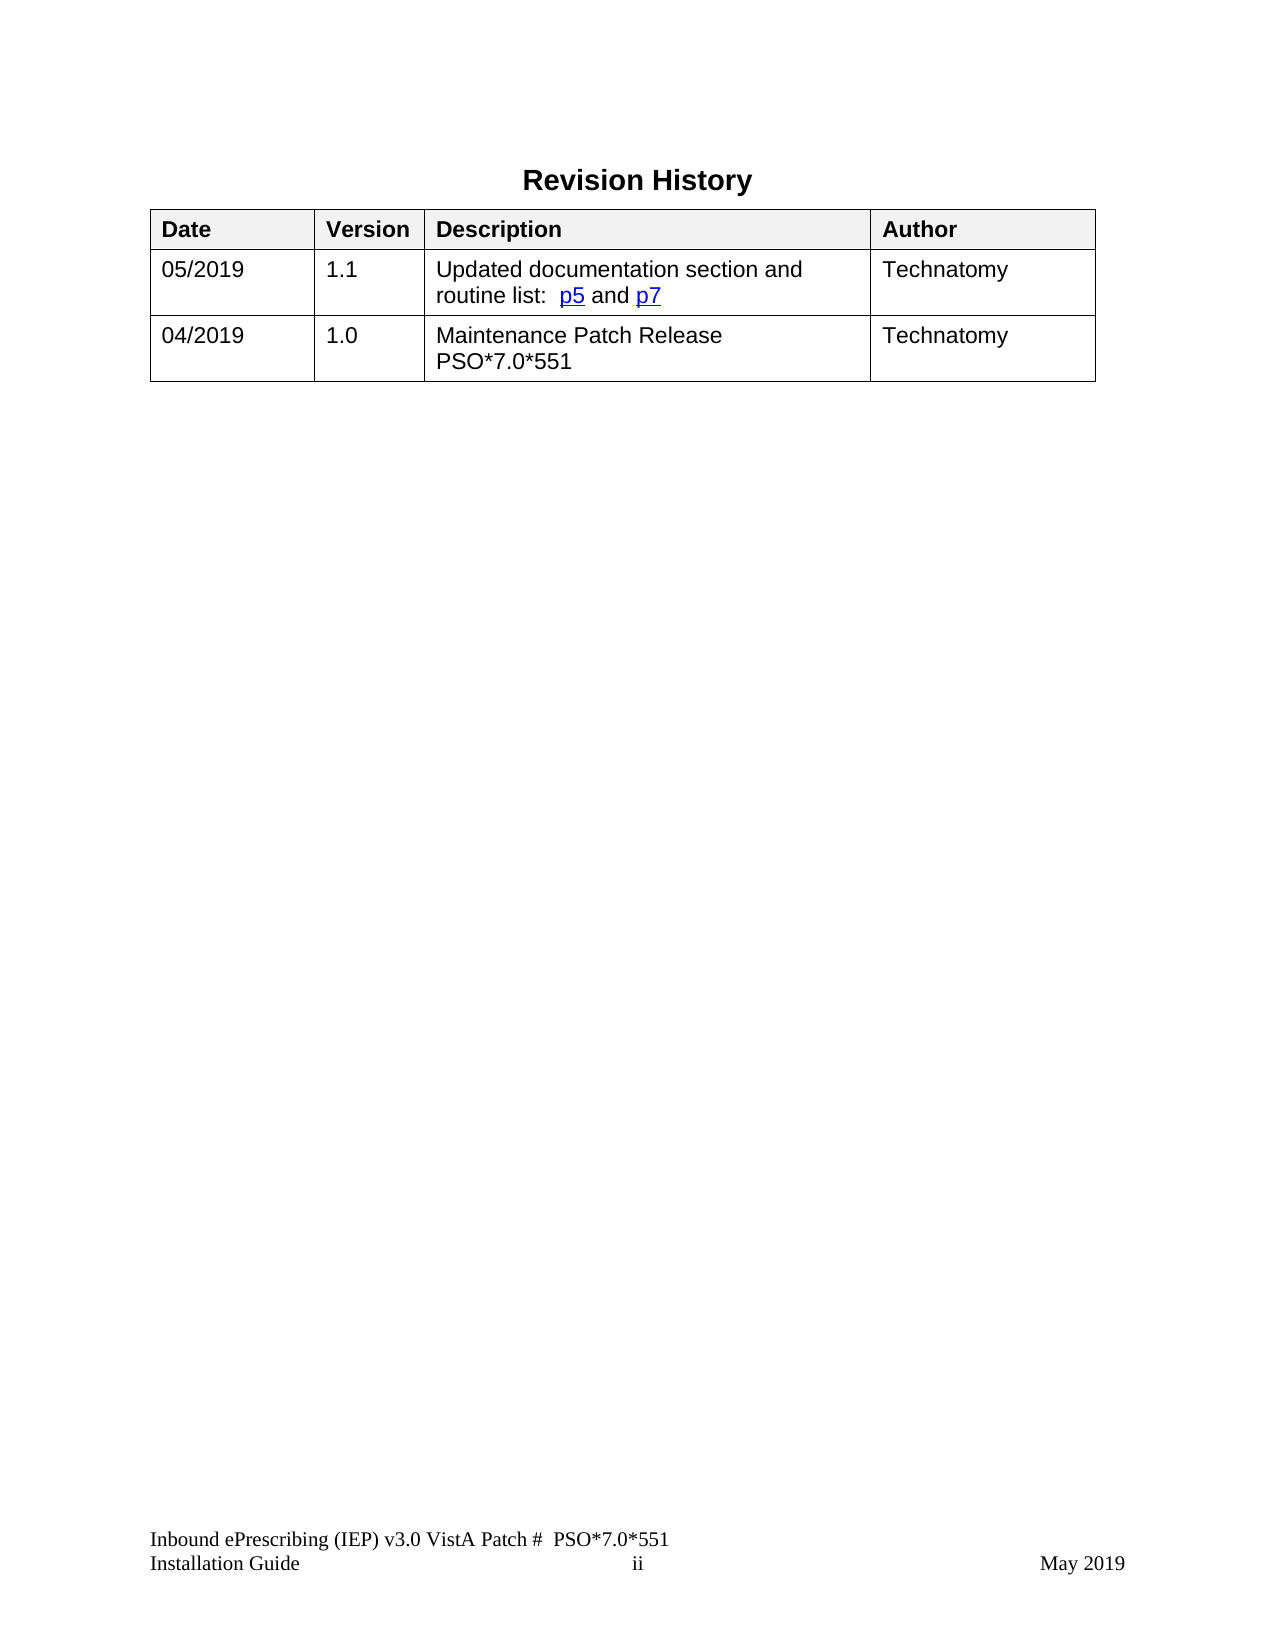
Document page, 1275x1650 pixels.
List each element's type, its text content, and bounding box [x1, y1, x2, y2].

table_header Version [315, 210, 424, 248]
table_cell Updated documentation section and routine list: p5 and p7 [425, 250, 870, 315]
table_cell Technatomy [871, 316, 1095, 381]
table_header Description [425, 210, 870, 248]
table_header Date [151, 210, 314, 248]
table_cell 1.1 [315, 250, 424, 315]
table_header Author [871, 210, 1095, 248]
table_cell 04/2019 [151, 316, 314, 381]
table_cell Technatomy [871, 250, 1095, 315]
table_cell Maintenance Patch Release PSO*7.0*551 [425, 316, 870, 381]
title Revision History [150, 162, 1125, 196]
table_cell 05/2019 [151, 250, 314, 315]
table_cell 1.0 [315, 316, 424, 381]
